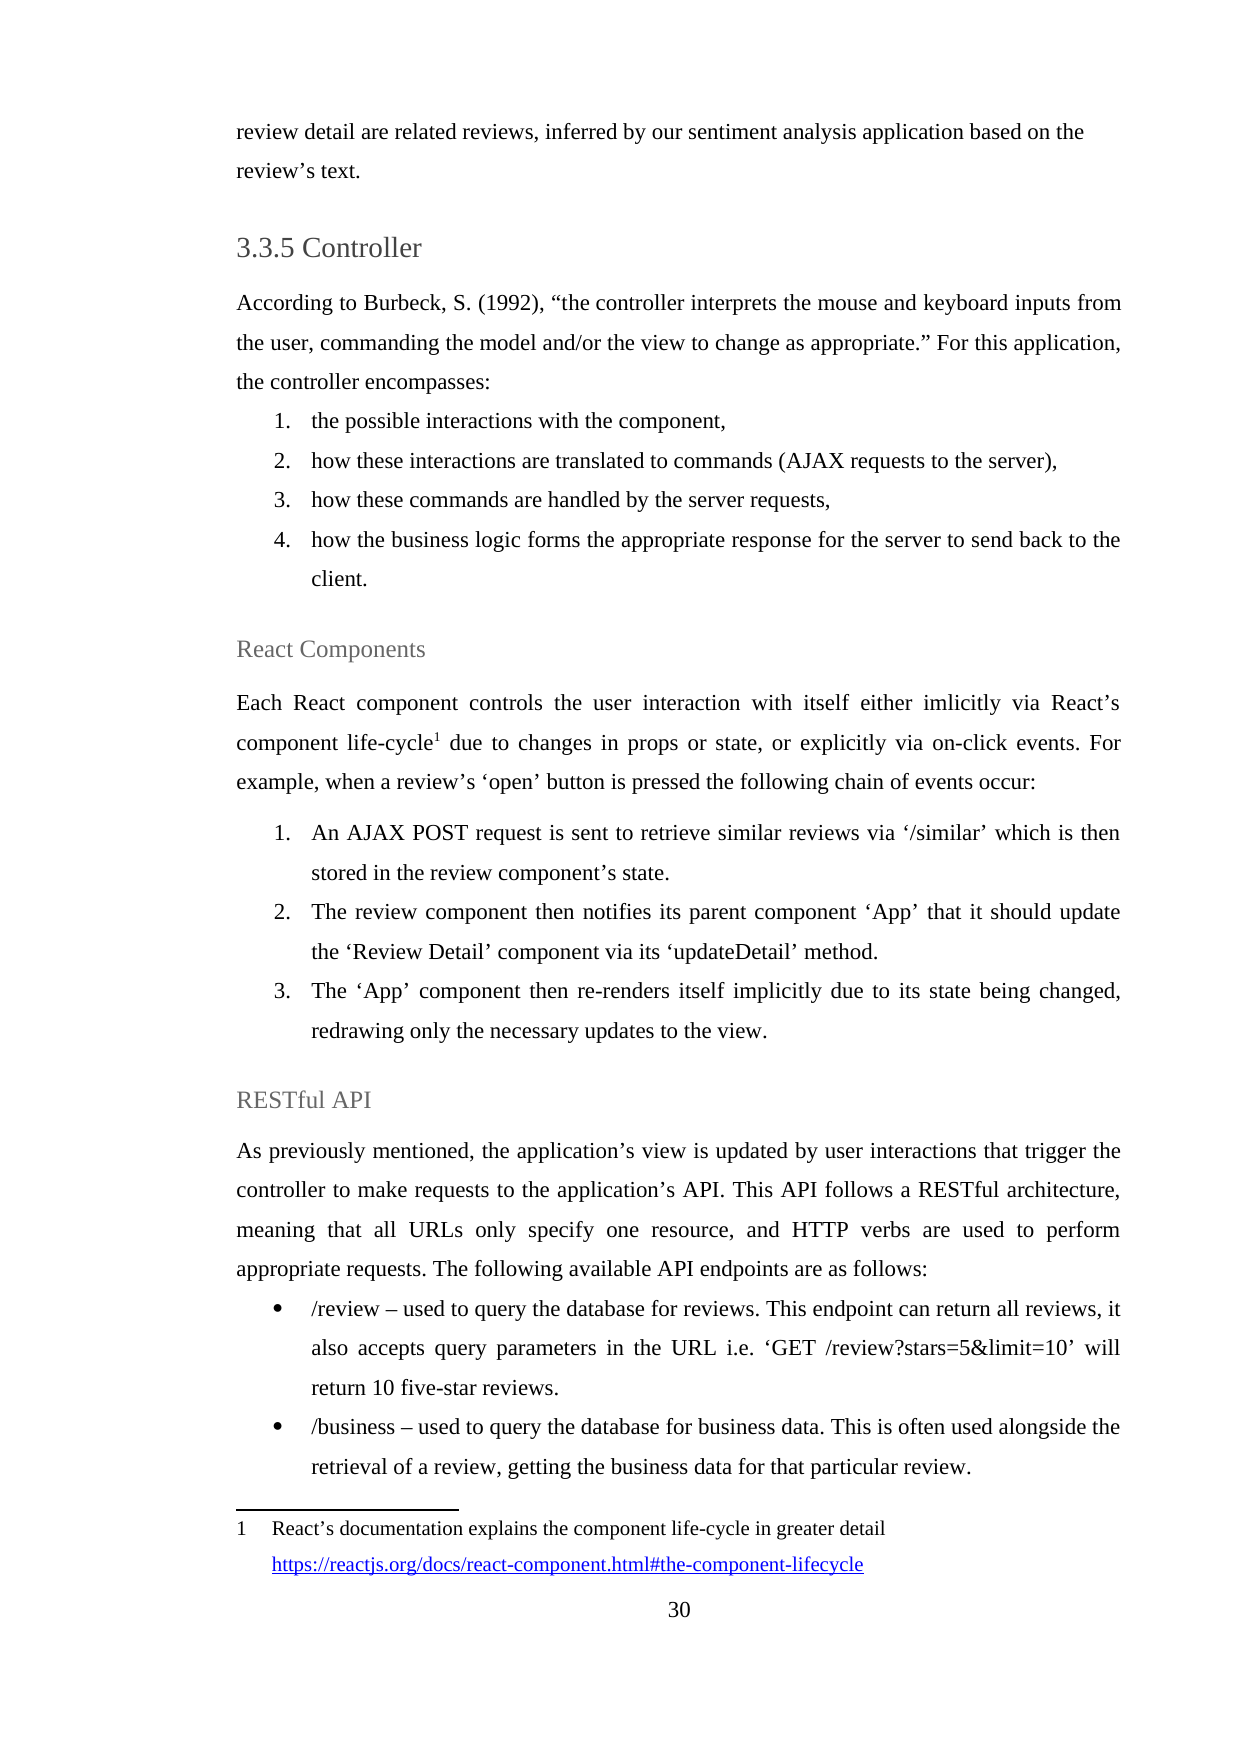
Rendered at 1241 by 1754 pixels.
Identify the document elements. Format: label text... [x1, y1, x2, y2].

subtitle RESTful API [236, 1085, 1122, 1114]
list how these interactions are translated to commands (AJAX requests to the server), [274, 447, 1122, 473]
text As previously mentioned, the application’s view is updated by user interactions that trigger the controller to make requests to the application’s API. This API follows a RESTful architecture, meaning that all URLs only specify one resource, and HTTP verbs are used to perform appropriate requests. The following available API endpoints are as follows: [236, 1137, 1122, 1282]
list The review component then notifies its parent component ‘App’ that it should update the ‘Review Detail’ component via its ‘updateDetail’ method. [274, 898, 1122, 964]
list An AJAX POST request is sent to retrieve similar reviews via ‘/similar’ which is then stored in the review component’s state. [274, 819, 1122, 885]
list how the business logic forms the appropriate response for the server to send back to the client. [274, 526, 1122, 592]
list the possible interactions with the component, [274, 407, 1122, 434]
list The ‘App’ component then re-renders itself implicitly due to its state being changed, redrawing only the necessary updates to the view. [274, 977, 1122, 1043]
text According to Burbeck, S. (1992), “the controller interprets the mouse and keyboard inputs from the user, commanding the model and/or the view to change as appropriate.” For this application, the controller encompasses: [236, 289, 1122, 394]
text Each React component controls the user interaction with itself either imlicitly via React’s component life-cycle due to changes in props or state, or explicitly via on-click events. For example, when a review’s ‘open’ button is pressed the following chain of events occur: [236, 689, 1122, 794]
subtitle 3.3.5 Controller [236, 230, 1122, 264]
subtitle React Components [236, 634, 1122, 663]
list /review – used to query the database for reviews. This endpoint can return all reviews, it also accepts query parameters in the URL i.e. ‘GET /review?stars=5&limit=10’ will return 10 five-star reviews. [274, 1295, 1122, 1400]
list how these commands are handled by the server requests, [274, 486, 1122, 513]
